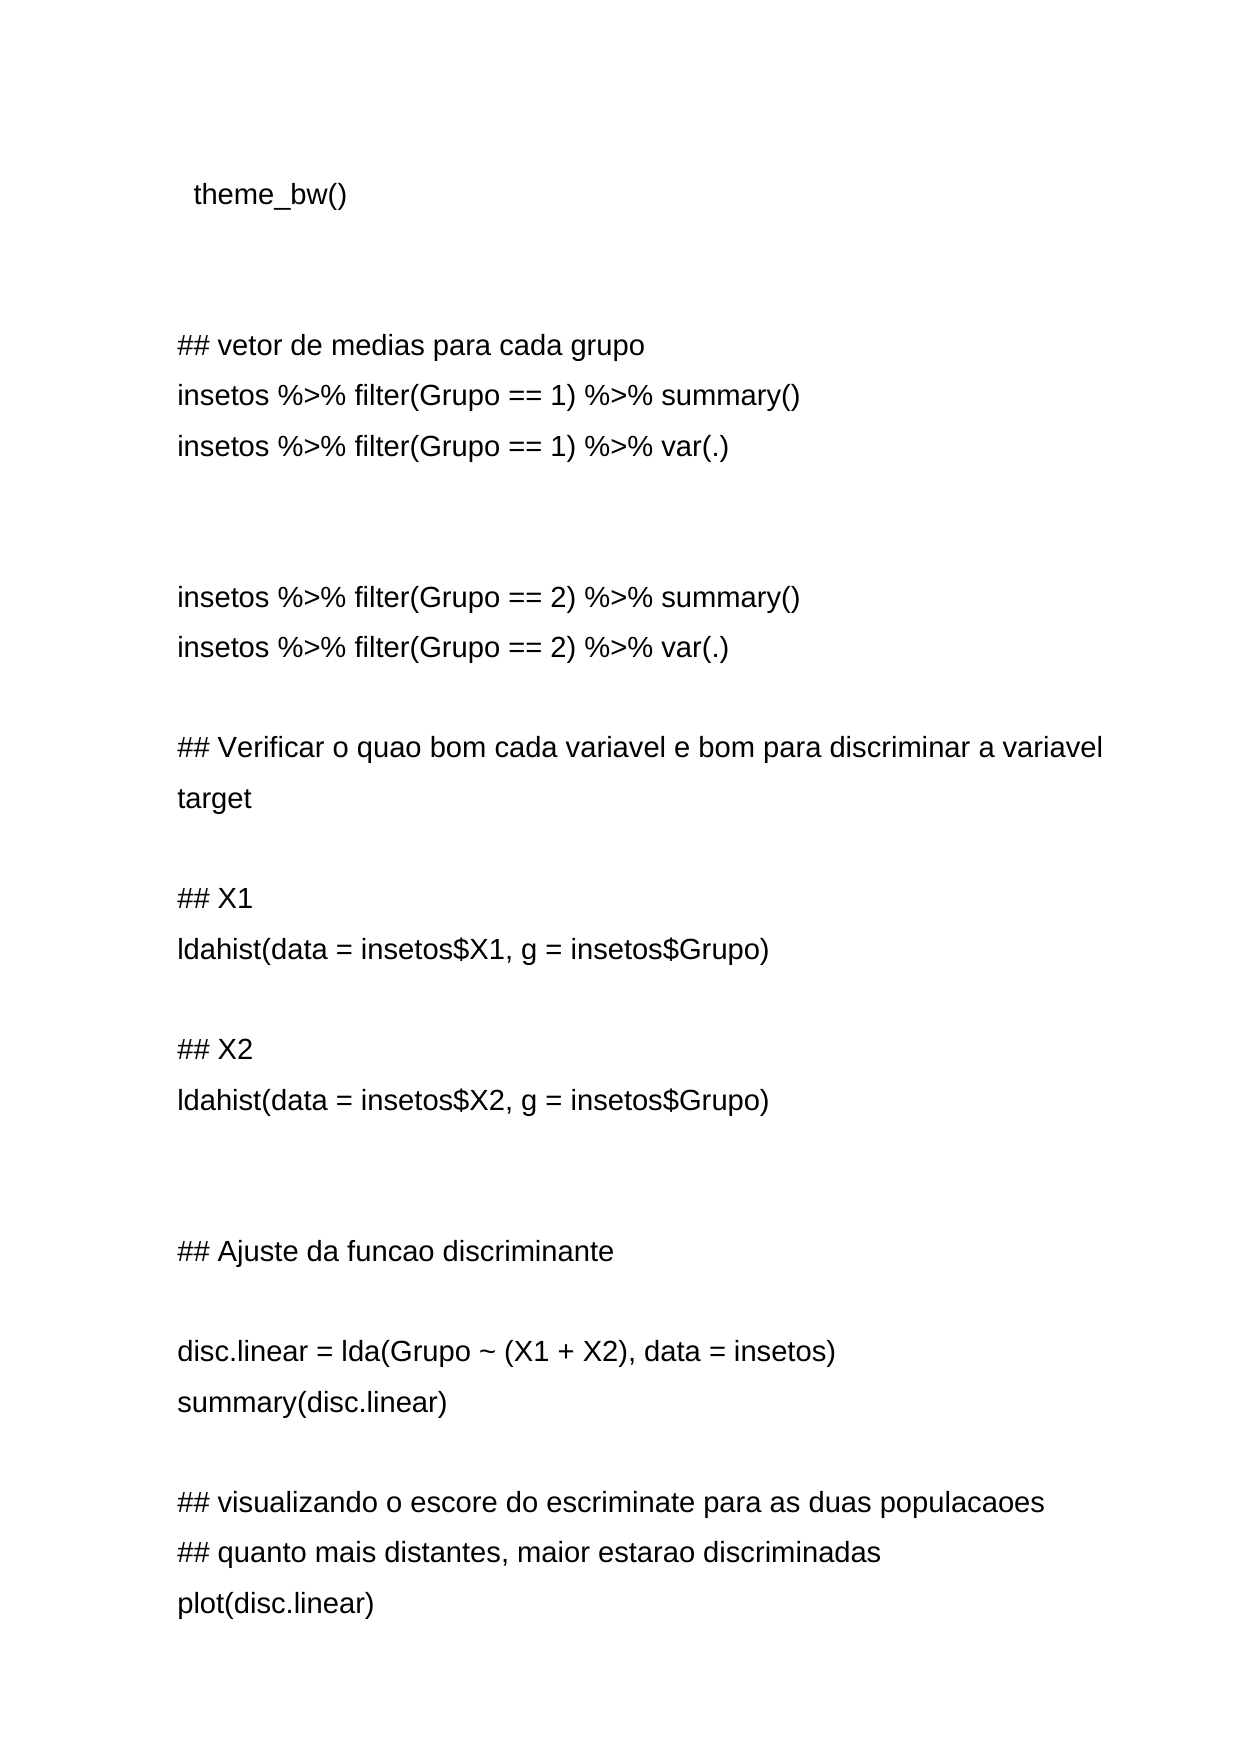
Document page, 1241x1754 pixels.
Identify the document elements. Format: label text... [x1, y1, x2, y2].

text insetos %>% filter(Grupo == 2) %>% summary() [177, 579, 1122, 613]
text plot(disc.linear) [177, 1586, 1122, 1619]
text ## quanto mais distantes, maior estarao discriminadas [177, 1536, 1122, 1569]
text insetos %>% filter(Grupo == 1) %>% var(.) [177, 429, 1122, 462]
text ## X2 [177, 1032, 1122, 1066]
text insetos %>% filter(Grupo == 1) %>% summary() [177, 378, 1122, 412]
text insetos %>% filter(Grupo == 2) %>% var(.) [177, 630, 1122, 663]
text ldahist(data = insetos$X1, g = insetos$Grupo) [177, 932, 1122, 965]
text ## visualizando o escore do escriminate para as duas populacaoes [177, 1485, 1122, 1519]
text ## X1 [177, 881, 1122, 915]
text summary(disc.linear) [177, 1384, 1122, 1418]
text ## Verificar o quao bom cada variavel e bom para discriminar a variavel target [177, 731, 1122, 814]
text disc.linear = lda(Grupo ~ (X1 + X2), data = insetos) [177, 1334, 1122, 1368]
text ldahist(data = insetos$X2, g = insetos$Grupo) [177, 1083, 1122, 1116]
text theme_bw() [177, 177, 1122, 211]
text ## Ajuste da funcao discriminante [177, 1234, 1122, 1267]
text ## vetor de medias para cada grupo [177, 328, 1122, 362]
